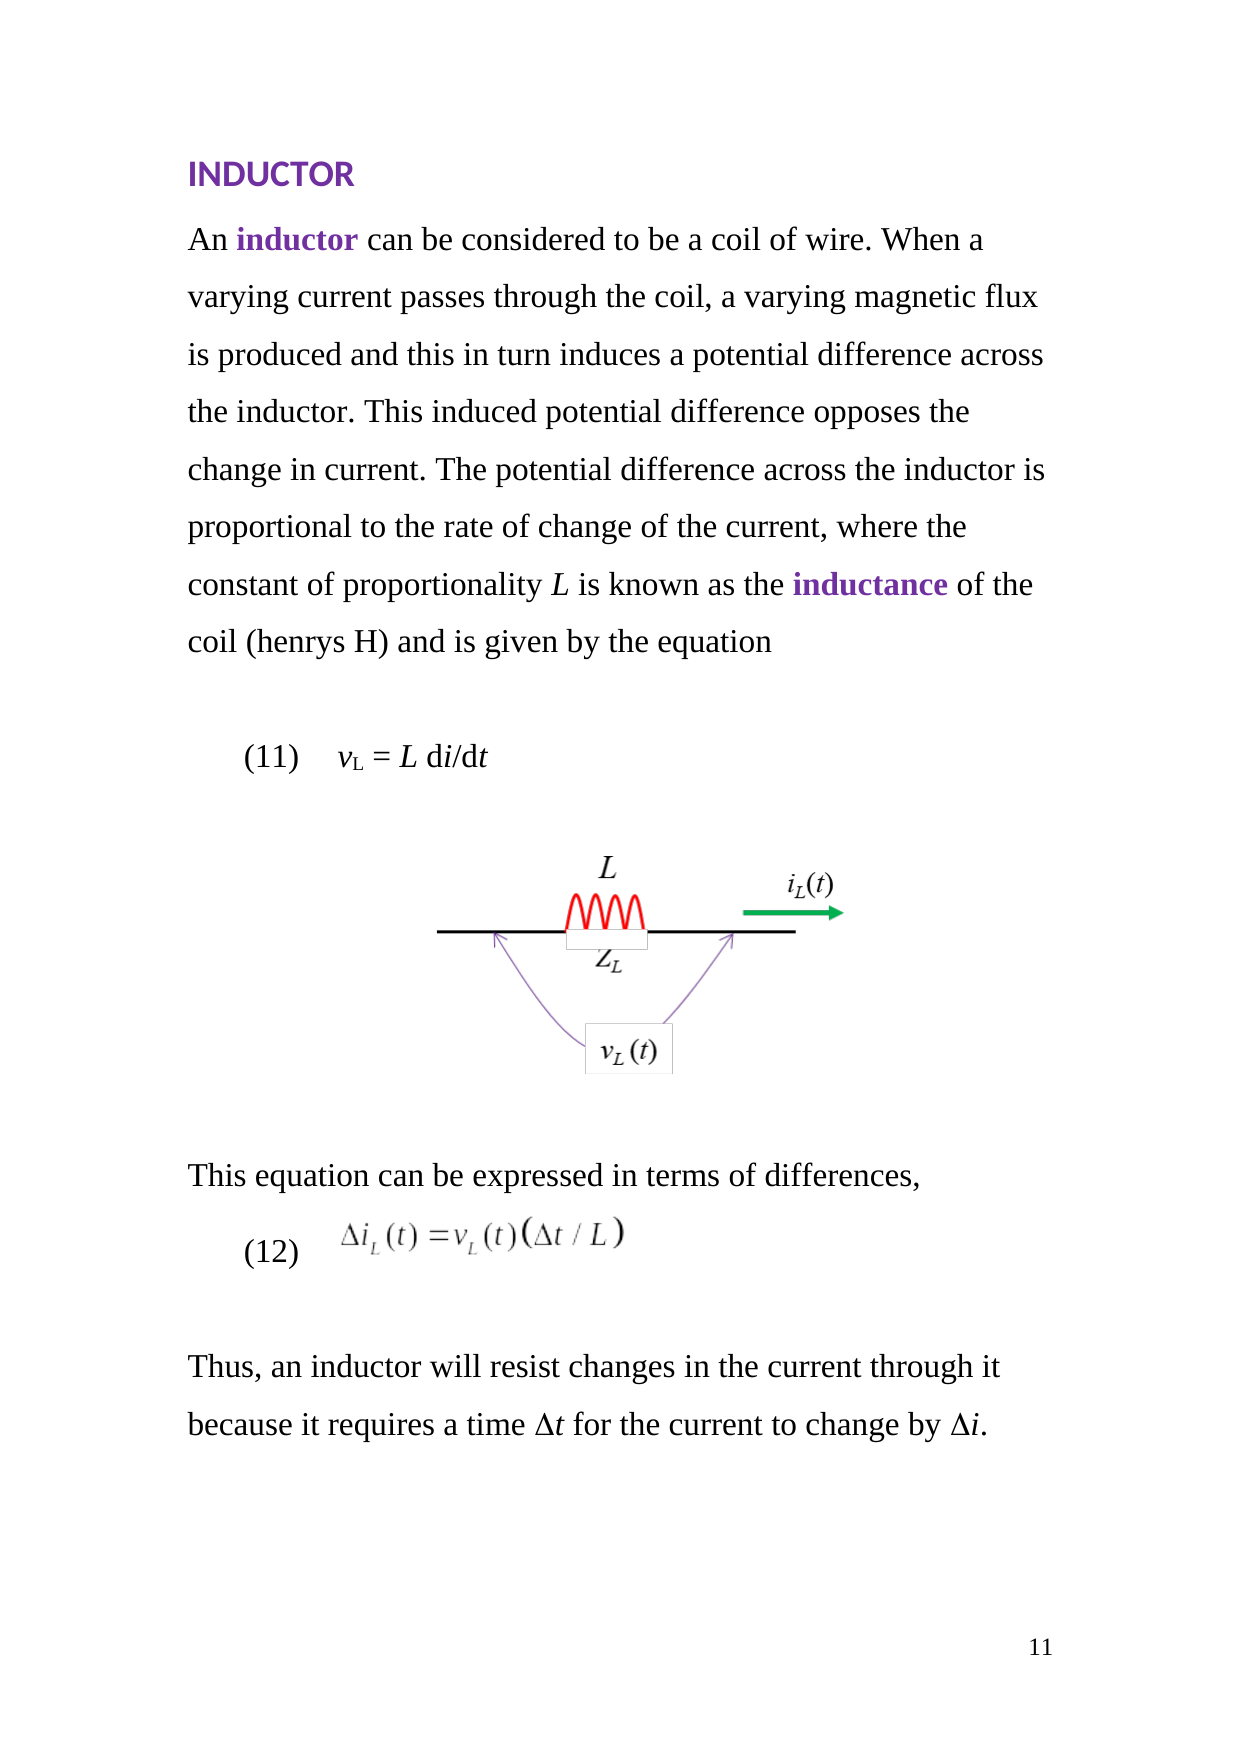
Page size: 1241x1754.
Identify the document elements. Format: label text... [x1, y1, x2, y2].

text This equation can be expressed in terms of differences, [187, 1155, 1053, 1193]
picture [436, 851, 860, 1084]
text (11) vL = L di/dt [187, 736, 1053, 774]
text (12) [187, 1213, 1053, 1270]
text Thus, an inductor will resist changes in the current through it because it requires a time t for the current to change by i. [187, 1346, 1053, 1442]
text INDUCTOR [187, 150, 1053, 196]
text An inductor can be considered to be a coil of wire. When a varying current passes through the coil, a varying magnetic flux is produced and this in turn induces a potential difference across the inductor. This induced potential difference opposes the change in current. The potential difference across the inductor is proportional to the rate of change of the current, where the constant of proportionality L is known as the inductance of the coil (henrys H) and is given by the equation [187, 219, 1053, 659]
